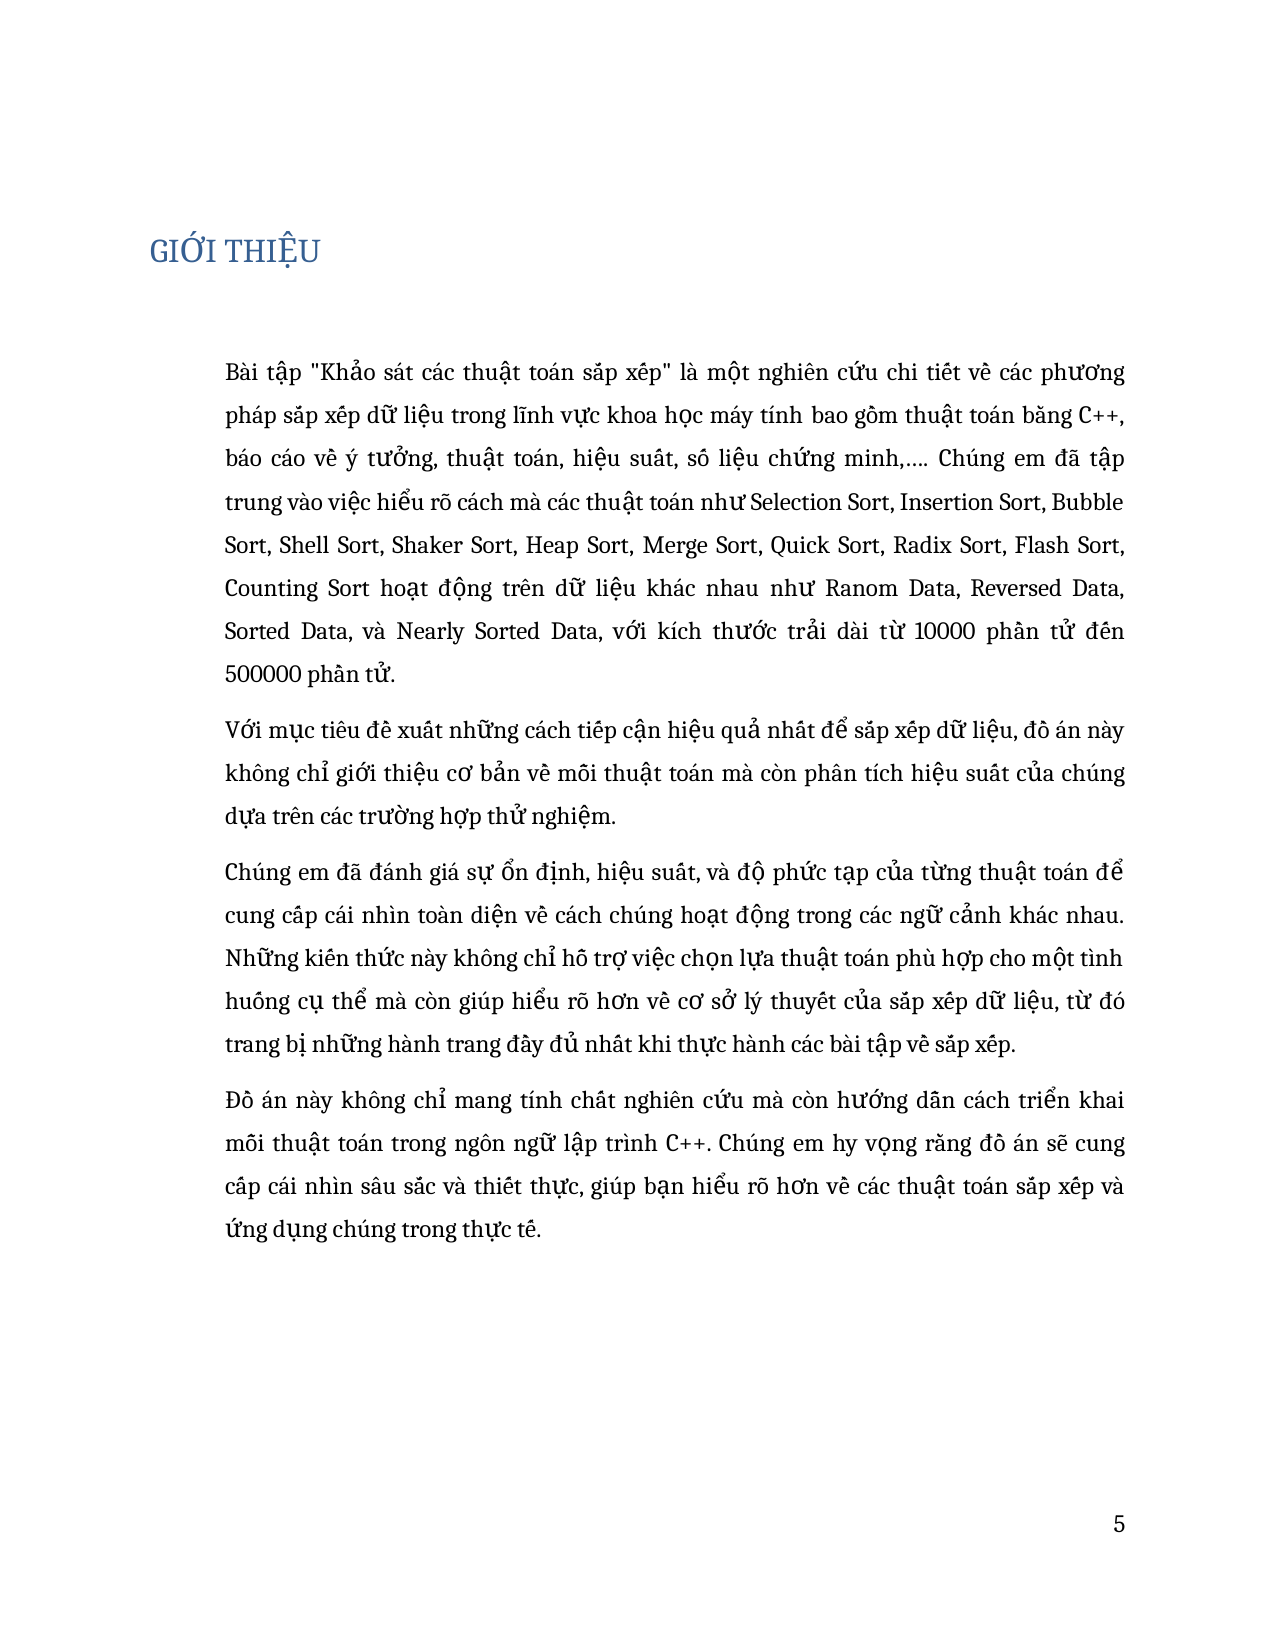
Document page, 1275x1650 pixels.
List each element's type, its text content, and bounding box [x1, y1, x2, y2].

text Với mục tiêu đề xuất những cách tiếp cận hiệu quả nhất để sắp xếp dữ liệu, đồ án này không chỉ giới thiệu cơ bản về mỗi thuật toán mà còn phân tích hiệu suất của chúng dựa trên các trường hợp thử nghiệm. [225, 716, 1125, 831]
text Đồ án này không chỉ mang tính chất nghiên cứu mà còn hướng dẫn cách triển khai mỗi thuật toán trong ngôn ngữ lập trình C++. Chúng em hy vọng rằng đồ án sẽ cung cấp cái nhìn sâu sắc và thiết thực, giúp bạn hiểu rõ hơn về các thuật toán sắp xếp và ứng dụng chúng trong thực tế. [225, 1086, 1125, 1244]
subtitle GIỚI THIỆU [150, 232, 1125, 271]
text Bài tập "Khảo sát các thuật toán sắp xếp" là một nghiên cứu chi tiết về các phương pháp sắp xếp dữ liệu trong lĩnh vực khoa học máy tính bao gồm thuật toán bằng C++, báo cáo về ý tưởng, thuật toán, hiệu suất, số liệu chứng minh,…. Chúng em đã tập trung vào việc hiểu rõ cách mà các thuật toán như Selection Sort, Insertion Sort, Bubble Sort, Shell Sort, Shaker Sort, Heap Sort, Merge Sort, Quick Sort, Radix Sort, Flash Sort, Counting Sort hoạt động trên dữ liệu khác nhau như Ranom Data, Reversed Data, Sorted Data, và Nearly Sorted Data, với kích thước trải dài từ 10000 phần tử đến 500000 phần tử. [225, 358, 1125, 689]
text Chúng em đã đánh giá sự ổn định, hiệu suất, và độ phức tạp của từng thuật toán để cung cấp cái nhìn toàn diện về cách chúng hoạt động trong các ngữ cảnh khác nhau. Những kiến thức này không chỉ hỗ trợ việc chọn lựa thuật toán phù hợp cho một tình huống cụ thể mà còn giúp hiểu rõ hơn về cơ sở lý thuyết của sắp xếp dữ liệu, từ đó trang bị những hành trang đầy đủ nhất khi thực hành các bài tập về sắp xếp. [225, 857, 1125, 1059]
